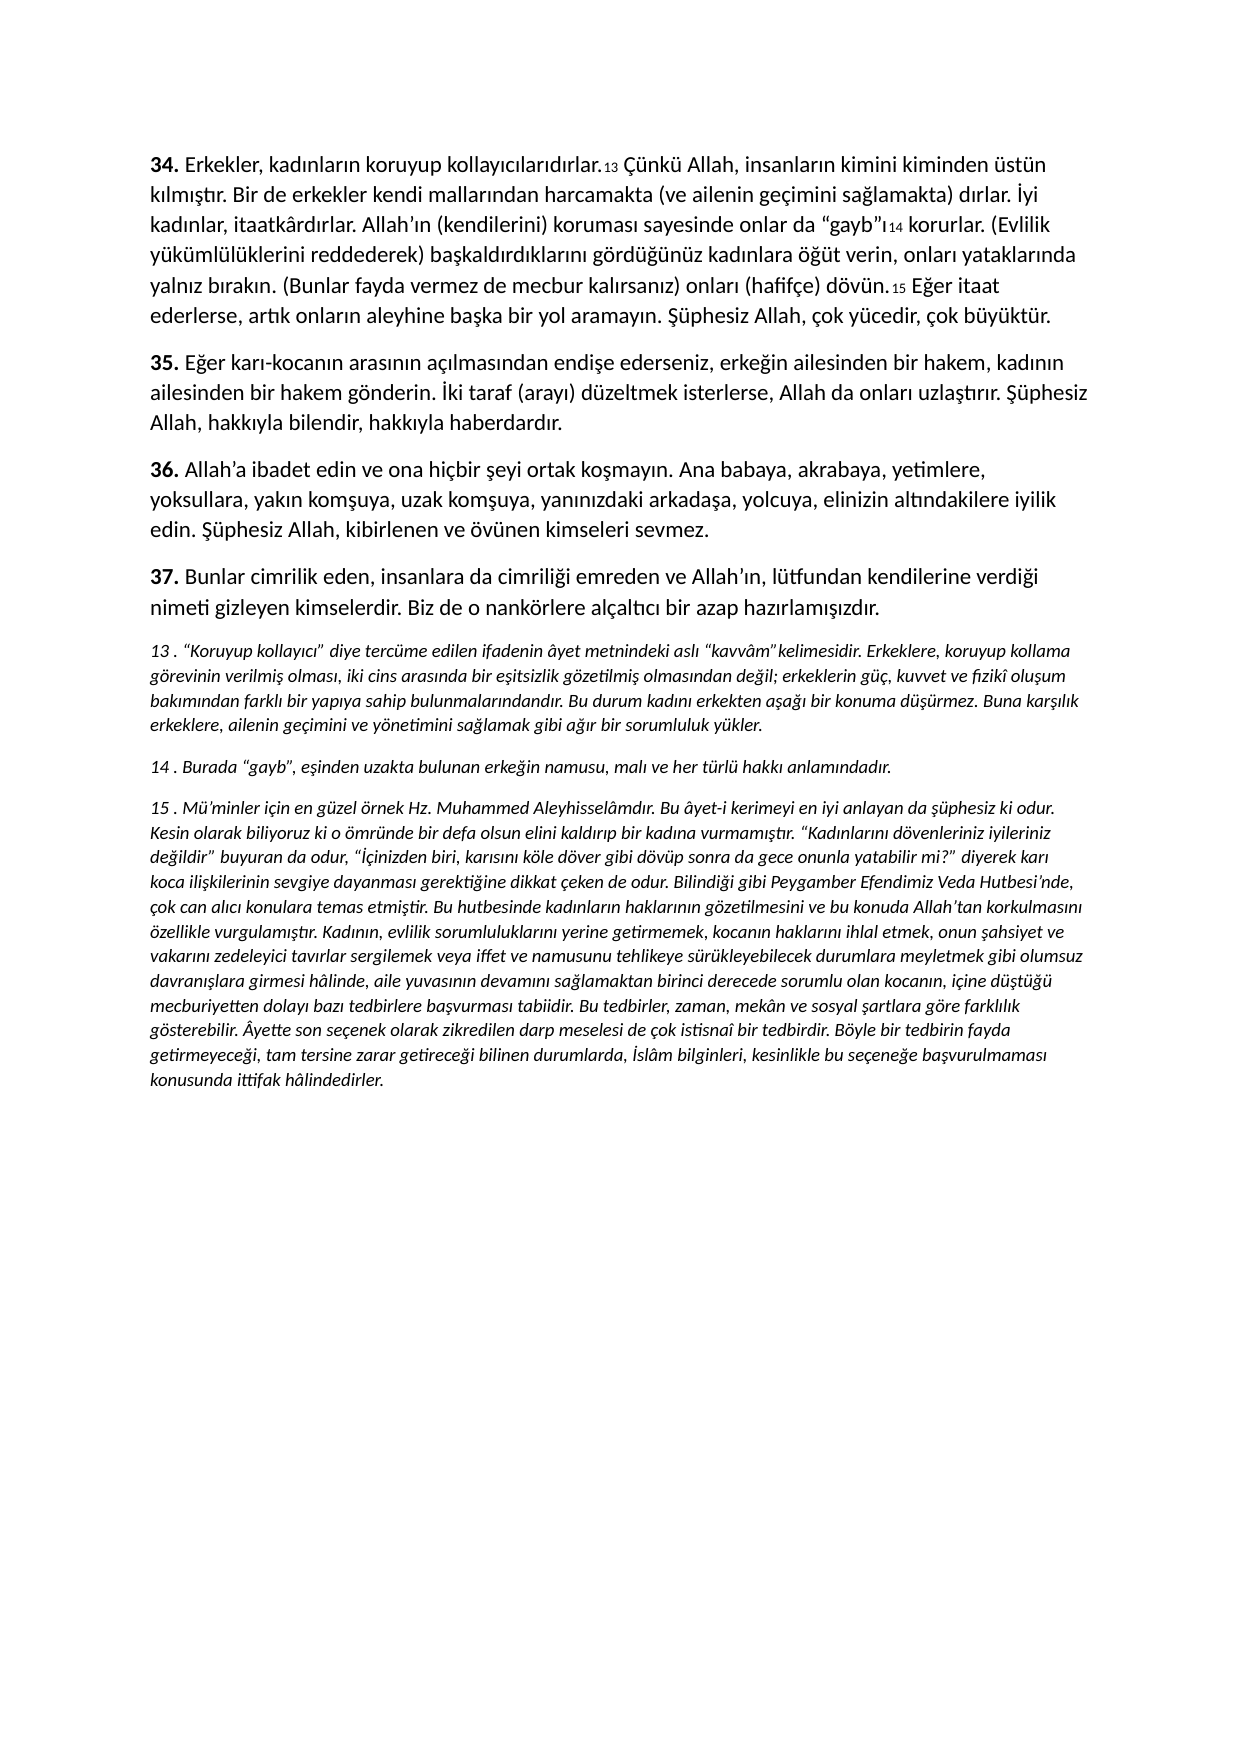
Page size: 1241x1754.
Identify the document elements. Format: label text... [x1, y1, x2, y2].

text 14 . Burada “gayb”, eşinden uzakta bulunan erkeğin namusu, malı ve her türlü hakkı anlamındadır. [150, 755, 1090, 778]
text 13 . “Koruyup kollayıcı” diye tercüme edilen ifadenin âyet metnindeki aslı “kavvâm”kelimesidir. Erkeklere, koruyup kollama görevinin verilmiş olması, iki cins arasında bir eşitsizlik gözetilmiş olmasından değil; erkeklerin güç, kuvvet ve fizikî oluşum bakımından farklı bir yapıya sahip bulunmalarındandır. Bu durum kadını erkekten aşağı bir konuma düşürmez. Buna karşılık erkeklere, ailenin geçimini ve yönetimini sağlamak gibi ağır bir sorumluluk yükler. [150, 639, 1090, 737]
text 35. Eğer karı-kocanın arasının açılmasından endişe ederseniz, erkeğin ailesinden bir hakem, kadının ailesinden bir hakem gönderin. İki taraf (arayı) düzeltmek isterlerse, Allah da onları uzlaştırır. Şüphesiz Allah, hakkıyla bilendir, hakkıyla haberdardır. [150, 348, 1090, 436]
text 34. Erkekler, kadınların koruyup kollayıcılarıdırlar.13 Çünkü Allah, insanların kimini kiminden üstün kılmıştır. Bir de erkekler kendi mallarından harcamakta (ve ailenin geçimini sağlamakta) dırlar. İyi kadınlar, itaatkârdırlar. Allah’ın (kendilerini) koruması sayesinde onlar da “gayb”ı14 korurlar. (Evlilik yükümlülüklerini reddederek) başkaldırdıklarını gördüğünüz kadınlara öğüt verin, onları yataklarında yalnız bırakın. (Bunlar fayda vermez de mecbur kalırsanız) onları (hafifçe) dövün.15 Eğer itaat ederlerse, artık onların aleyhine başka bir yol aramayın. Şüphesiz Allah, çok yücedir, çok büyüktür. [150, 150, 1090, 329]
text 36. Allah’a ibadet edin ve ona hiçbir şeyi ortak koşmayın. Ana babaya, akrabaya, yetimlere, yoksullara, yakın komşuya, uzak komşuya, yanınızdaki arkadaşa, yolcuya, elinizin altındakilere iyilik edin. Şüphesiz Allah, kibirlenen ve övünen kimseleri sevmez. [150, 455, 1090, 544]
text 15 . Mü’minler için en güzel örnek Hz. Muhammed Aleyhisselâmdır. Bu âyet-i kerimeyi en iyi anlayan da şüphesiz ki odur. Kesin olarak biliyoruz ki o ömründe bir defa olsun elini kaldırıp bir kadına vurmamıştır. “Kadınlarını dövenleriniz iyileriniz değildir” buyuran da odur, “İçinizden biri, karısını köle döver gibi dövüp sonra da gece onunla yatabilir mi?” diyerek karı koca ilişkilerinin sevgiye dayanması gerektiğine dikkat çeken de odur. Bilindiği gibi Peygamber Efendimiz Veda Hutbesi’nde, çok can alıcı konulara temas etmiştir. Bu hutbesinde kadınların haklarının gözetilmesini ve bu konuda Allah’tan korkulmasını özellikle vurgulamıştır. Kadının, evlilik sorumluluklarını yerine getirmemek, kocanın haklarını ihlal etmek, onun şahsiyet ve vakarını zedeleyici tavırlar sergilemek veya iffet ve namusunu tehlikeye sürükleyebilecek durumlara meyletmek gibi olumsuz davranışlara girmesi hâlinde, aile yuvasının devamını sağlamaktan birinci derecede sorumlu olan kocanın, içine düştüğü mecburiyetten dolayı bazı tedbirlere başvurması tabiidir. Bu tedbirler, zaman, mekân ve sosyal şartlara göre farklılık gösterebilir. Âyette son seçenek olarak zikredilen darp meselesi de çok istisnaî bir tedbirdir. Böyle bir tedbirin fayda getirmeyeceği, tam tersine zarar getireceği bilinen durumlarda, İslâm bilginleri, kesinlikle bu seçeneğe başvurulmaması konusunda ittifak hâlindedirler. [150, 796, 1090, 1091]
text 37. Bunlar cimrilik eden, insanlara da cimriliği emreden ve Allah’ın, lütfundan kendilerine verdiği nimeti gizleyen kimselerdir. Biz de o nankörlere alçaltıcı bir azap hazırlamışızdır. [150, 562, 1090, 621]
